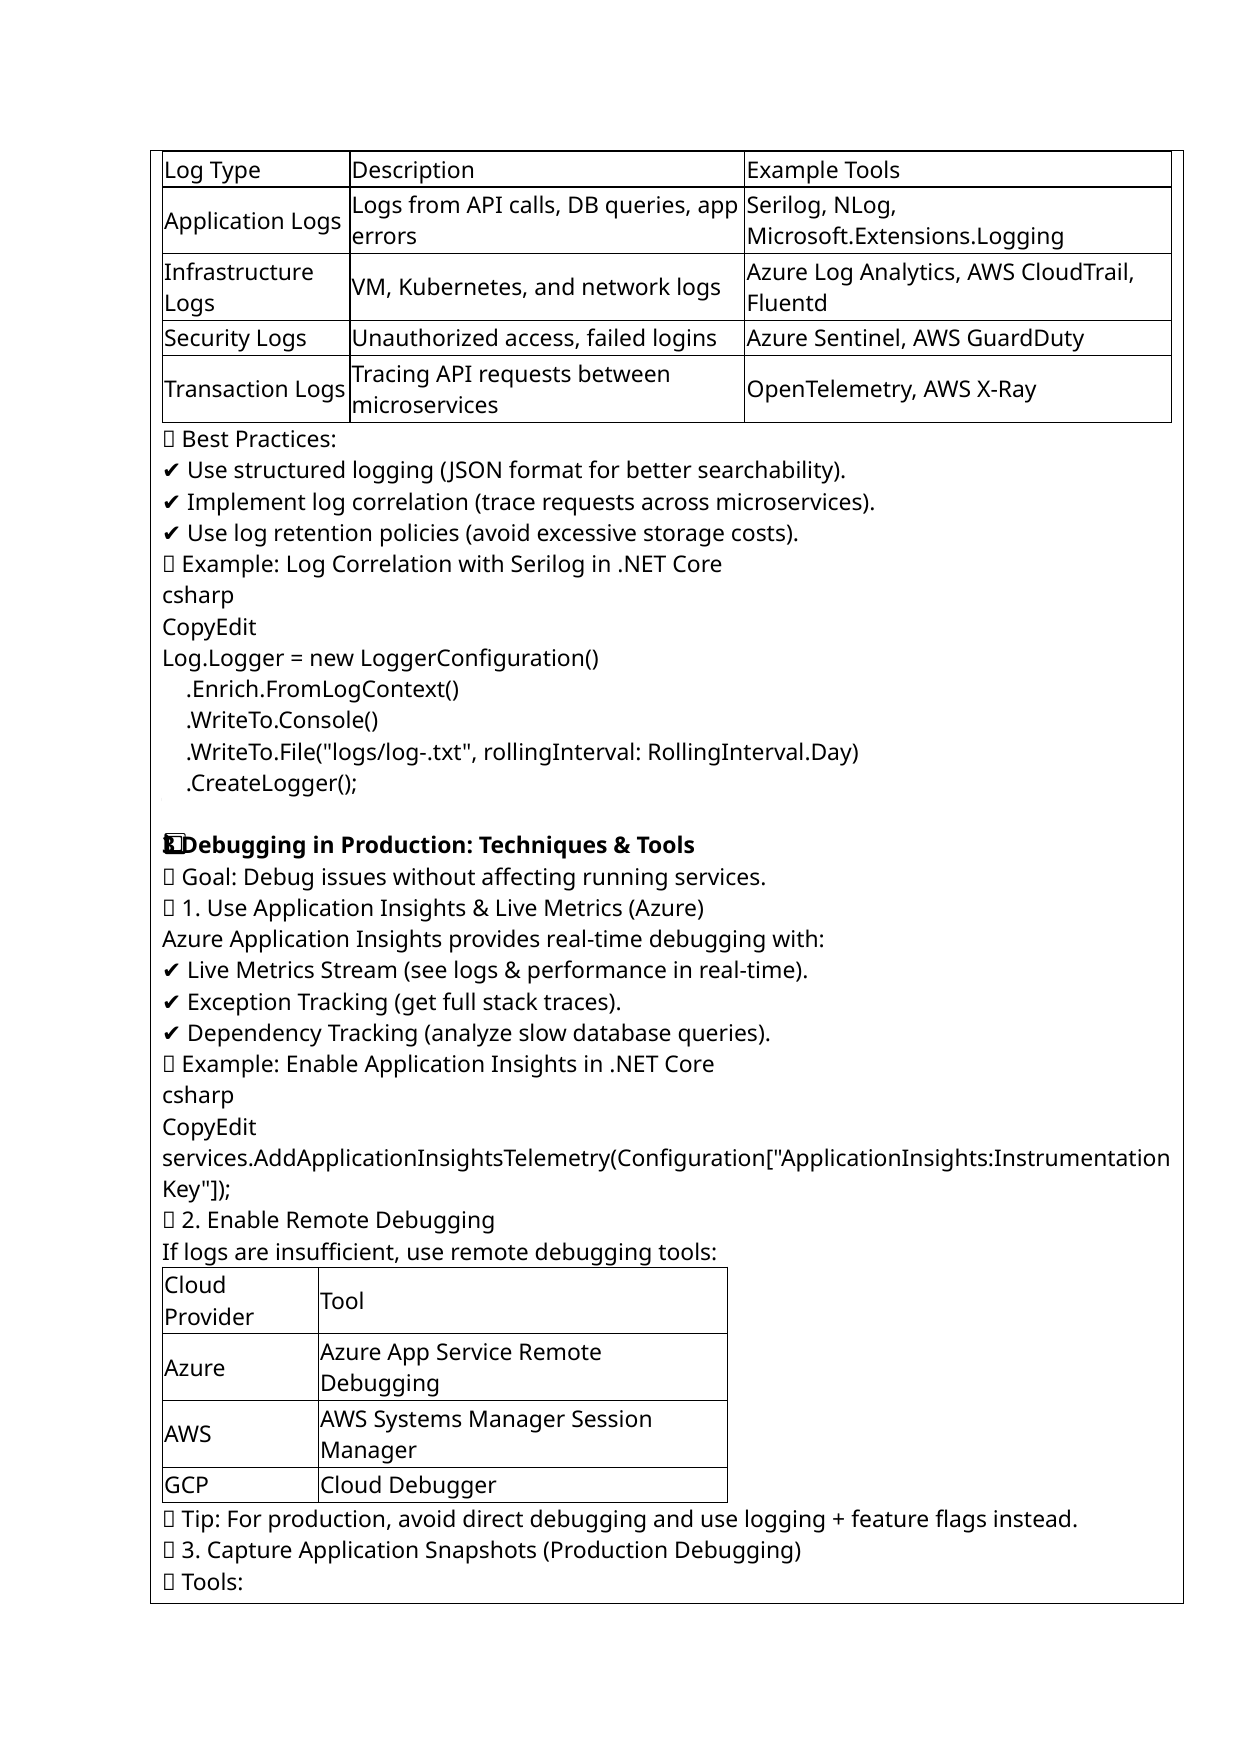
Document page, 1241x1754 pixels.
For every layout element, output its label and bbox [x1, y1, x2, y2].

table_header [151, 151, 1183, 1603]
